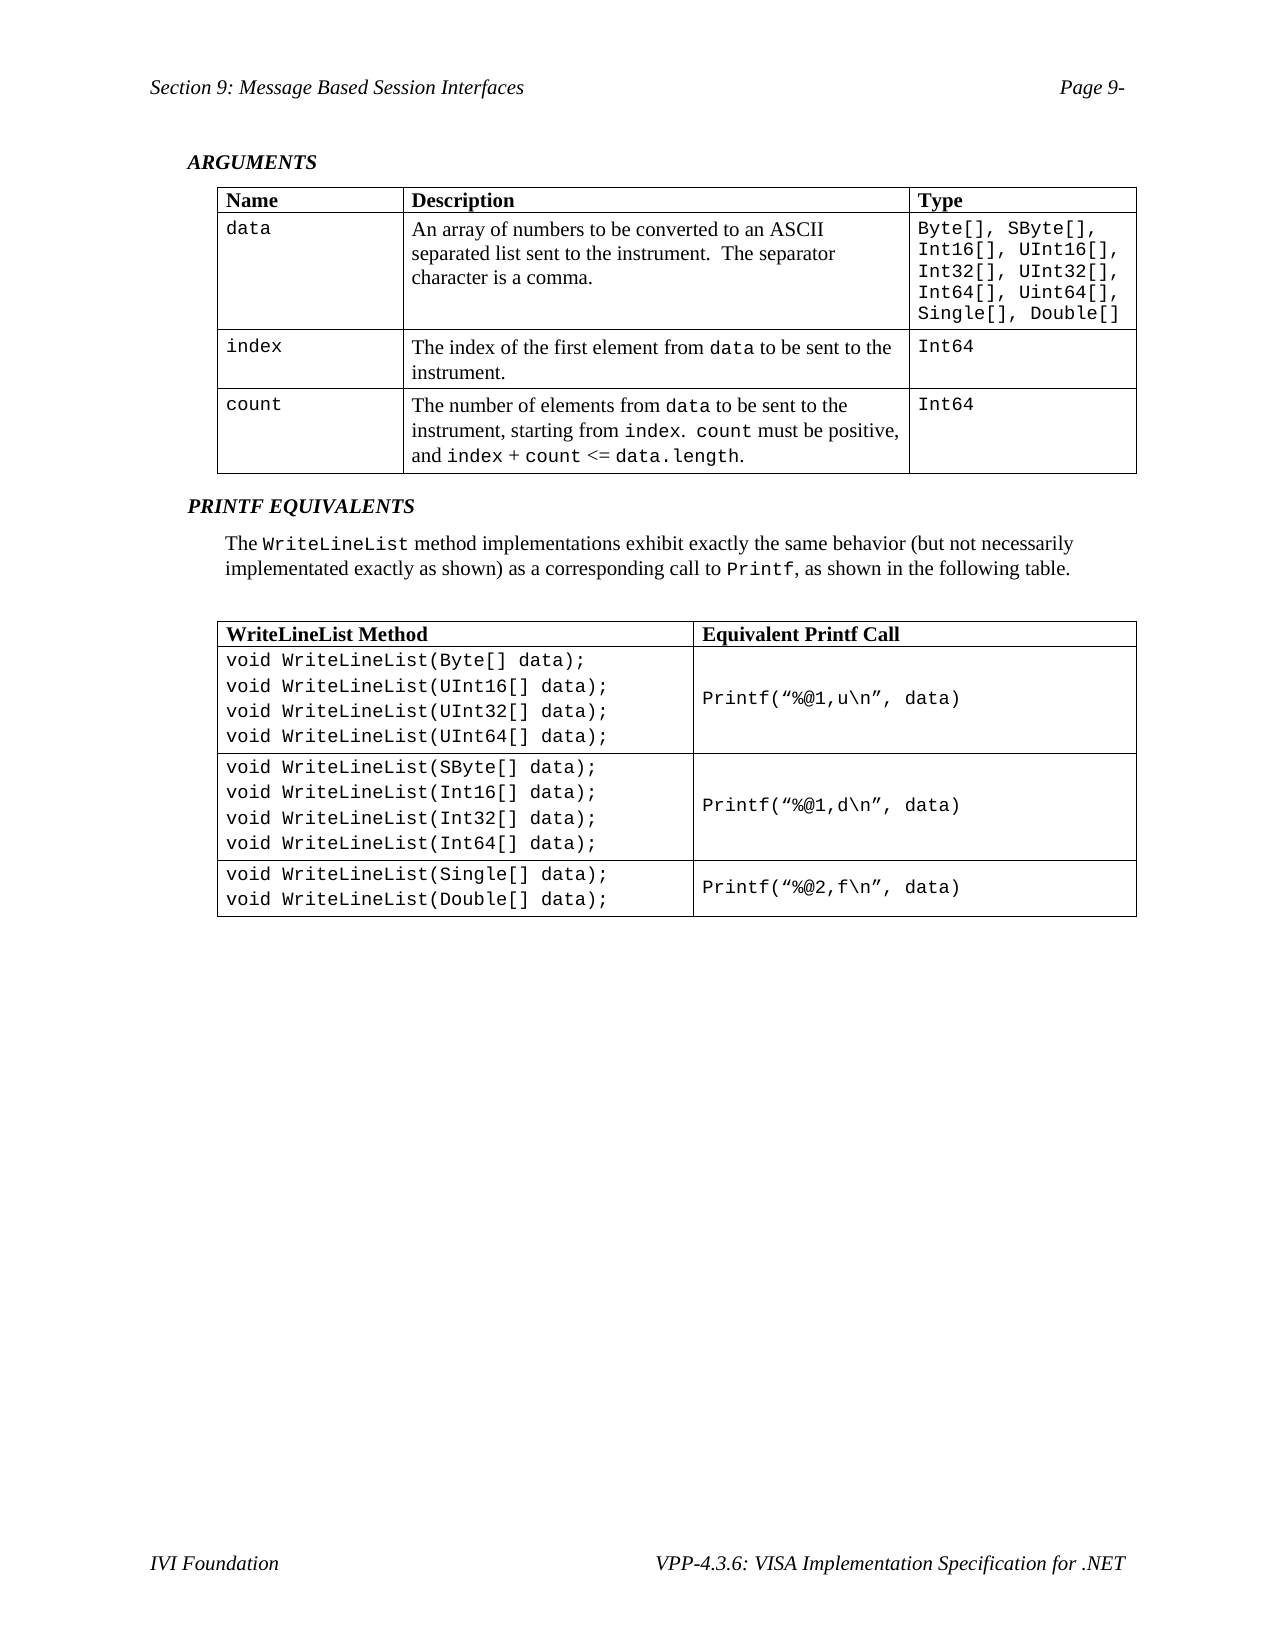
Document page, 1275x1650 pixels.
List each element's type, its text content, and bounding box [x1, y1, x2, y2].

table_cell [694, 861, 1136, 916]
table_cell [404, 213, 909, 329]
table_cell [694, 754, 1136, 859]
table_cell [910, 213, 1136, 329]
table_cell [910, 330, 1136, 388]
text The WriteLineList method implementations exhibit exactly the same behavior (but not necessarily implementated exactly as shown) as a corresponding call to Printf, as shown in the following table. [225, 531, 1125, 581]
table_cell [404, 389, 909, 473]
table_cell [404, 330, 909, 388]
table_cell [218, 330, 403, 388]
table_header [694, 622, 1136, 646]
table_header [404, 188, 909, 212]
subtitle Arguments [187, 150, 1125, 174]
subtitle PRINTF Equivalents [187, 494, 1125, 518]
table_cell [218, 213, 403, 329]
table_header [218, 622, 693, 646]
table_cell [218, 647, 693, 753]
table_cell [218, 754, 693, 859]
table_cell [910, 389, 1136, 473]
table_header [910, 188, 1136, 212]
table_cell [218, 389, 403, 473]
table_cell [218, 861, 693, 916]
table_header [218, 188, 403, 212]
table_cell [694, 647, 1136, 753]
